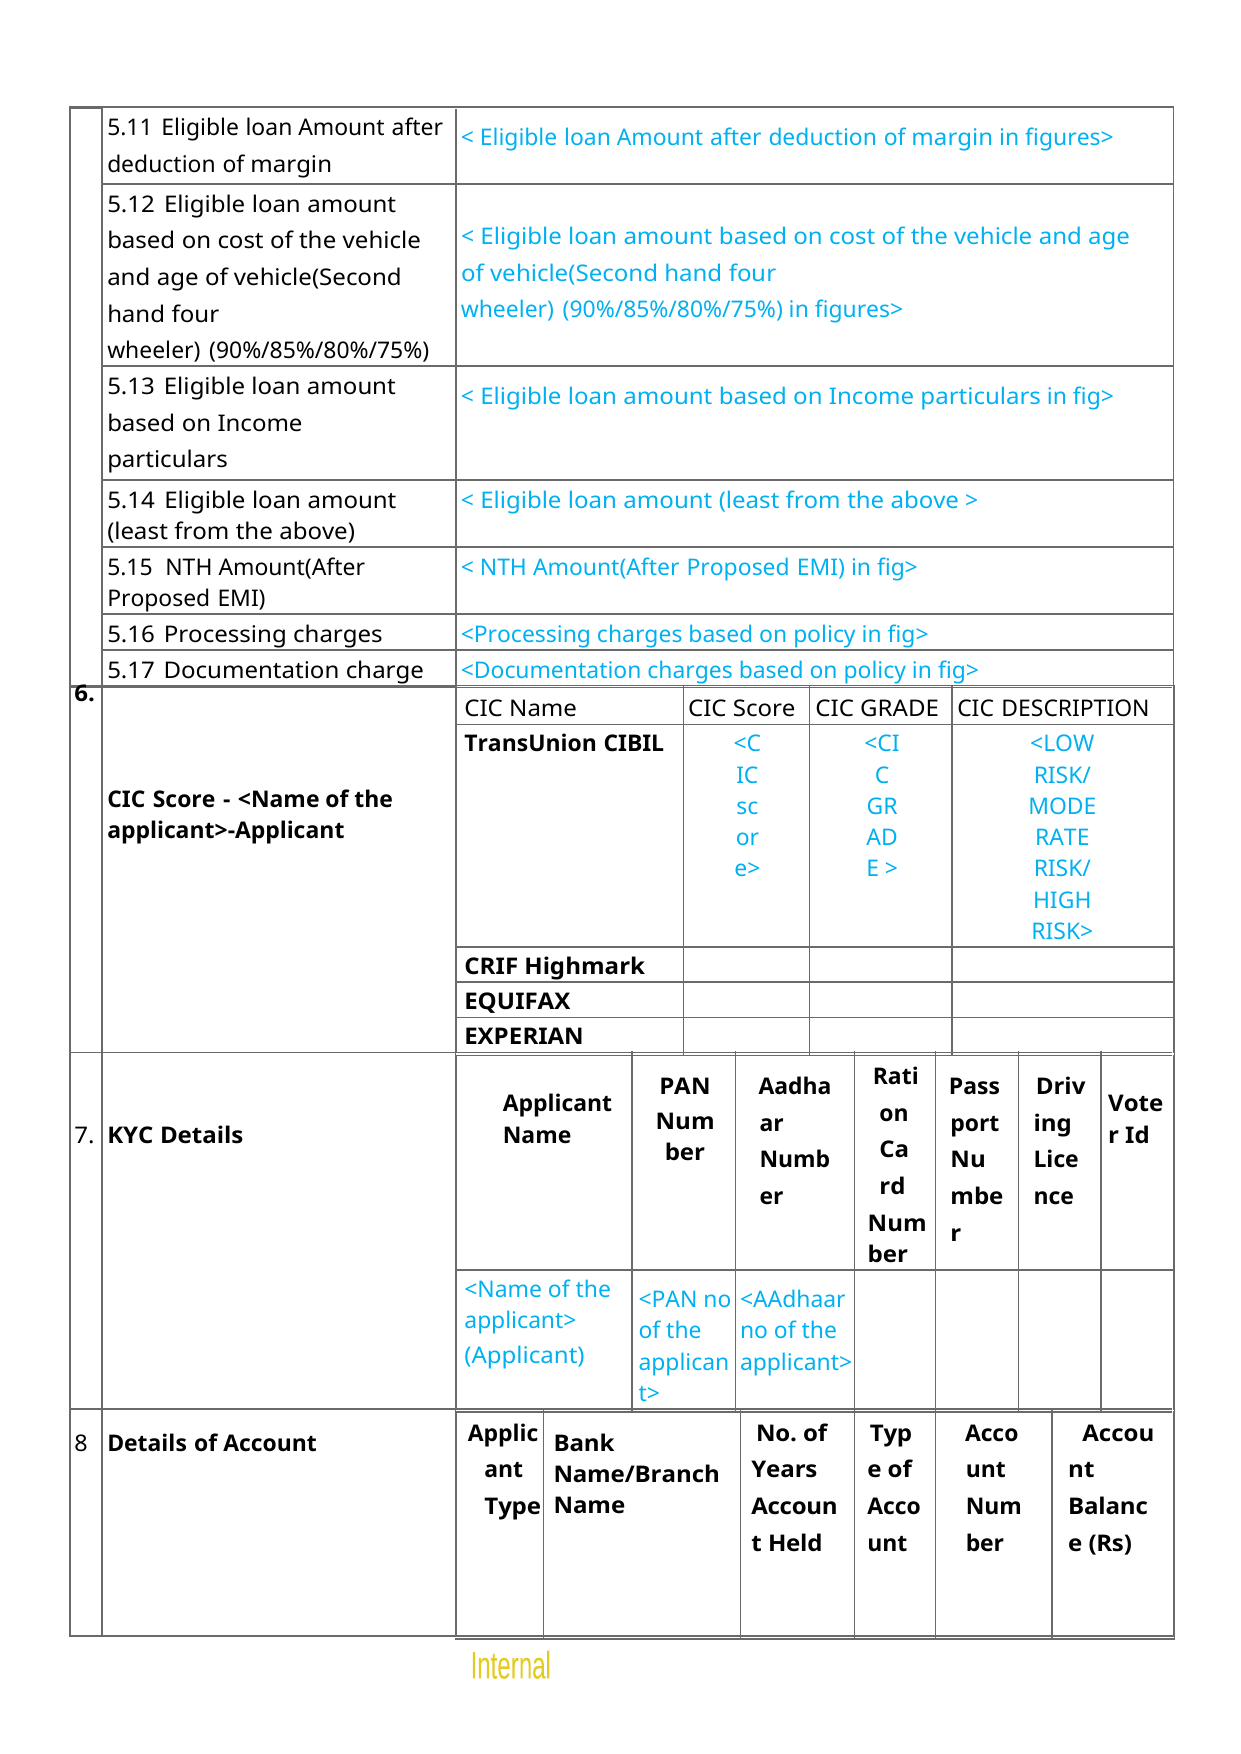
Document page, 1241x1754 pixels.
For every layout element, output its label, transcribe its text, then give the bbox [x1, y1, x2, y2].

table_cell EQUIFAX [457, 983, 683, 1016]
table_cell Type of Account [855, 1413, 935, 1635]
table_cell Account Balance (Rs) [1053, 1408, 1173, 1635]
table_cell [684, 983, 809, 1016]
table_cell [953, 983, 1173, 1016]
table_cell CIC GRADE [810, 688, 951, 723]
table_cell CIC Score - <Name of the applicant>-Applicant [103, 688, 455, 1051]
table_cell [953, 948, 1173, 981]
table_cell <PAN no of the applicant> [633, 1271, 735, 1408]
table_cell < Eligible loan Amount after deduction of margin in figures> [456, 108, 1173, 183]
table_cell [1102, 1271, 1173, 1408]
table_cell 6. [71, 688, 101, 1051]
table_cell 5.16 Processing charges [103, 615, 455, 649]
table_cell Ration Card Number [855, 1056, 935, 1269]
table_cell <CIC score> [684, 725, 809, 946]
table_cell CRIF Highmark [457, 948, 683, 981]
table_cell Bank Name/Branch Name [544, 1413, 740, 1635]
table_cell CIC DESCRIPTION [953, 686, 1173, 723]
table_cell [810, 1018, 951, 1051]
table_cell [936, 1271, 1018, 1408]
table_cell <Processing charges based on policy in fig> [457, 615, 1173, 649]
table_cell [953, 1018, 1173, 1051]
table_cell <LOW RISK/MODERATE RISK/HIGH RISK> [953, 725, 1173, 946]
table_cell < NTH Amount(After Proposed EMI) in fig> [457, 548, 1173, 613]
table_cell [684, 1018, 809, 1051]
table_cell 5.13 Eligible loan amount based on Income particulars [103, 367, 455, 479]
table_cell 5.12 Eligible loan amount based on cost of the vehicle and age of vehicle(Second hand four wheeler) (90%/85%/80%/75%) [103, 185, 455, 365]
table_cell [1019, 1271, 1100, 1408]
table_cell 7. [71, 1053, 101, 1408]
table_cell <AAdhaar no of the applicant> [736, 1271, 854, 1408]
table_cell Applicant Name [457, 1056, 631, 1269]
table_cell 5.15 NTH Amount(After Proposed EMI) [103, 548, 455, 613]
table_cell [810, 948, 951, 981]
table_cell PAN Number [633, 1056, 735, 1269]
table_cell <Documentation charges based on policy in fig> [457, 651, 1173, 685]
table_cell No. of Years Account Held [741, 1413, 854, 1635]
table_cell < Eligible loan amount (least from the above > [457, 481, 1173, 546]
table_cell EXPERIAN [457, 1018, 683, 1051]
table_cell [855, 1271, 935, 1408]
table_cell < Eligible loan amount based on Income particulars in fig> [457, 367, 1173, 479]
table_cell < Eligible loan amount based on cost of the vehicle and age of vehicle(Second hand four wheeler) (90%/85%/80%/75%) in figures> [457, 185, 1173, 365]
table_cell 8 [71, 1410, 101, 1635]
table_cell CIC Score [684, 688, 809, 723]
table_cell Details of Account [103, 1410, 455, 1635]
table_cell [810, 983, 951, 1016]
table_cell CIC Name [457, 688, 683, 723]
table_cell 5.14 Eligible loan amount (least from the above) [103, 481, 455, 546]
table_cell <Name of the applicant> (Applicant) [457, 1271, 631, 1408]
table_cell Passport Number [936, 1056, 1018, 1269]
table_cell Account Number [936, 1413, 1051, 1635]
table_cell 5.17 Documentation charge [103, 651, 455, 685]
table_cell Driving Licence [1019, 1056, 1100, 1269]
table_cell Applicant Type [457, 1413, 543, 1635]
table_cell [684, 948, 809, 981]
table_cell Aadhaar Number [736, 1056, 854, 1269]
table_cell KYC Details [103, 1053, 455, 1408]
table_cell Voter Id [1102, 1051, 1173, 1269]
table_cell TransUnion CIBIL [457, 725, 683, 946]
table_cell <CIC GRADE > [810, 725, 951, 946]
table_cell 5.11 Eligible loan Amount after deduction of margin [103, 108, 456, 183]
